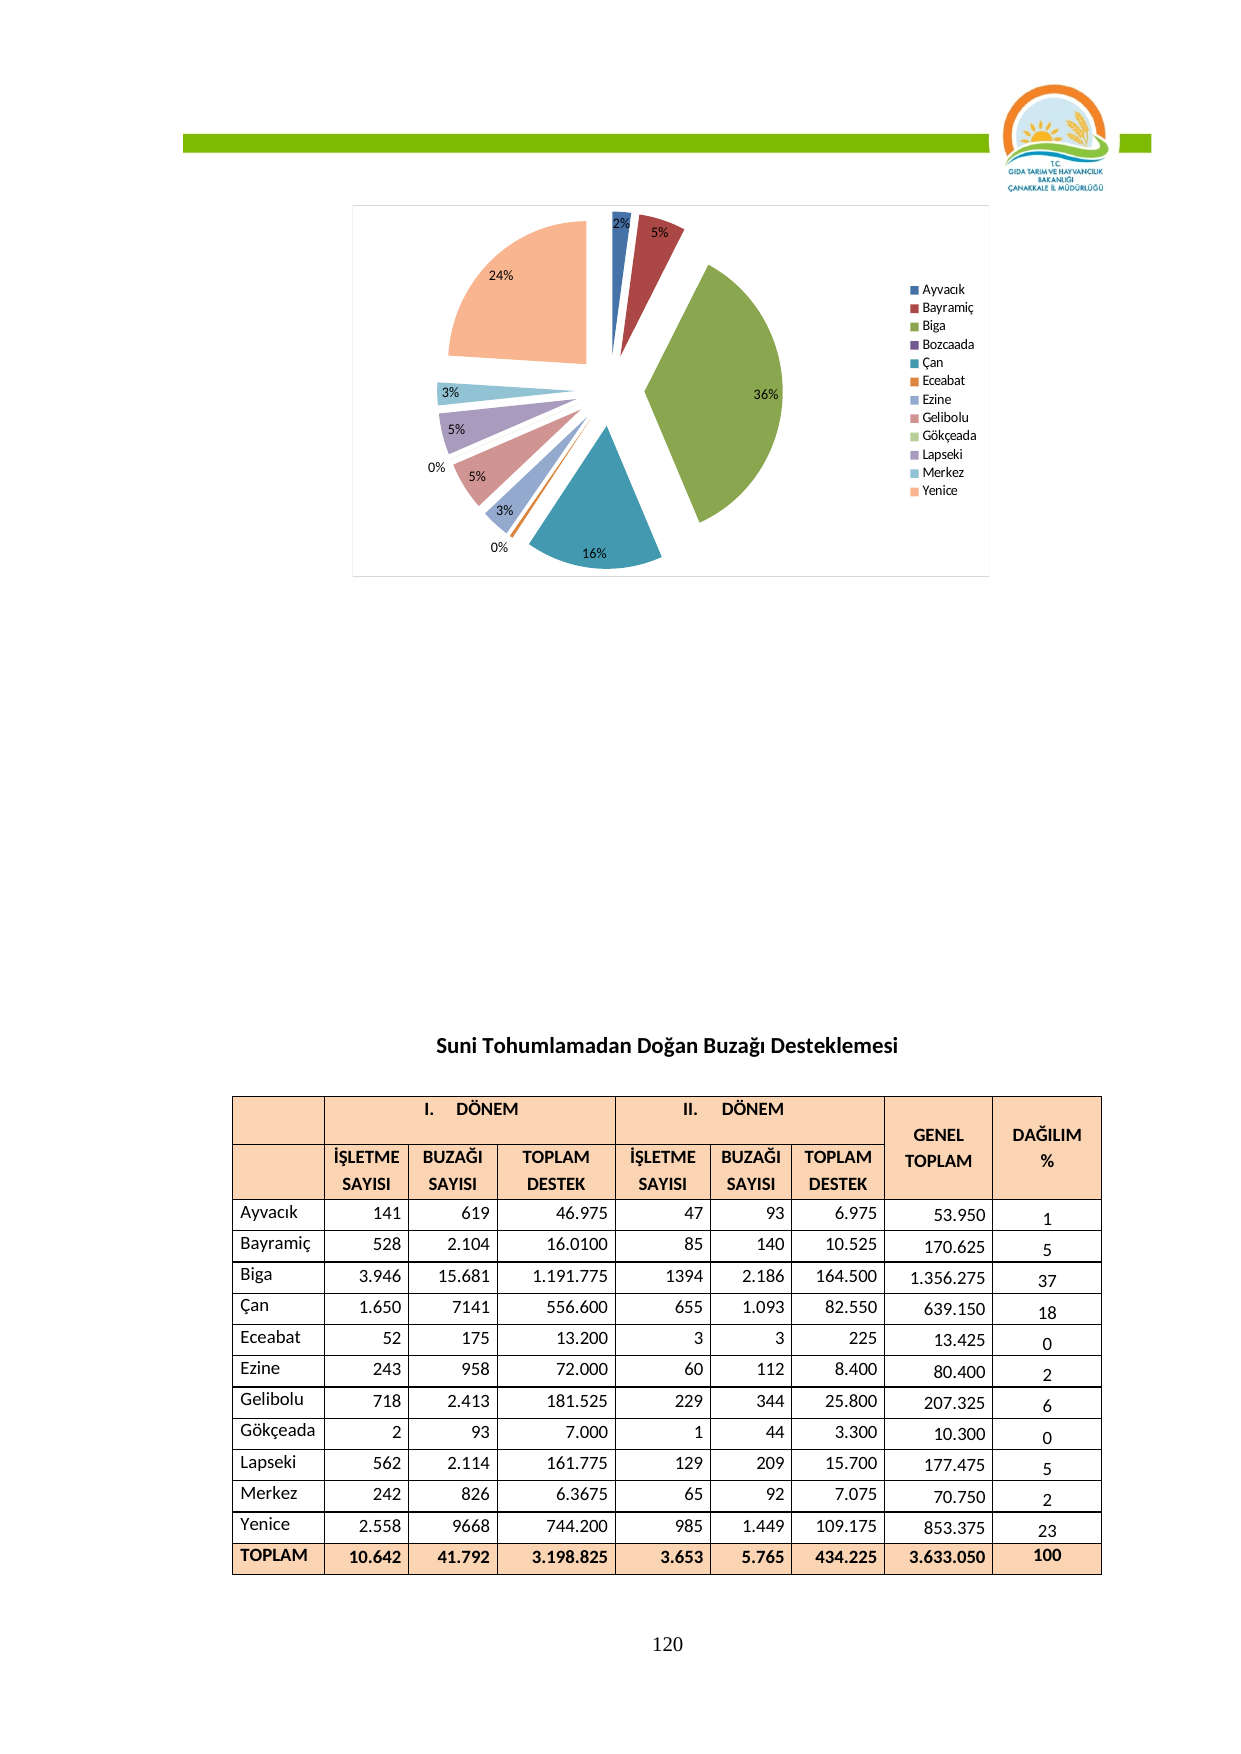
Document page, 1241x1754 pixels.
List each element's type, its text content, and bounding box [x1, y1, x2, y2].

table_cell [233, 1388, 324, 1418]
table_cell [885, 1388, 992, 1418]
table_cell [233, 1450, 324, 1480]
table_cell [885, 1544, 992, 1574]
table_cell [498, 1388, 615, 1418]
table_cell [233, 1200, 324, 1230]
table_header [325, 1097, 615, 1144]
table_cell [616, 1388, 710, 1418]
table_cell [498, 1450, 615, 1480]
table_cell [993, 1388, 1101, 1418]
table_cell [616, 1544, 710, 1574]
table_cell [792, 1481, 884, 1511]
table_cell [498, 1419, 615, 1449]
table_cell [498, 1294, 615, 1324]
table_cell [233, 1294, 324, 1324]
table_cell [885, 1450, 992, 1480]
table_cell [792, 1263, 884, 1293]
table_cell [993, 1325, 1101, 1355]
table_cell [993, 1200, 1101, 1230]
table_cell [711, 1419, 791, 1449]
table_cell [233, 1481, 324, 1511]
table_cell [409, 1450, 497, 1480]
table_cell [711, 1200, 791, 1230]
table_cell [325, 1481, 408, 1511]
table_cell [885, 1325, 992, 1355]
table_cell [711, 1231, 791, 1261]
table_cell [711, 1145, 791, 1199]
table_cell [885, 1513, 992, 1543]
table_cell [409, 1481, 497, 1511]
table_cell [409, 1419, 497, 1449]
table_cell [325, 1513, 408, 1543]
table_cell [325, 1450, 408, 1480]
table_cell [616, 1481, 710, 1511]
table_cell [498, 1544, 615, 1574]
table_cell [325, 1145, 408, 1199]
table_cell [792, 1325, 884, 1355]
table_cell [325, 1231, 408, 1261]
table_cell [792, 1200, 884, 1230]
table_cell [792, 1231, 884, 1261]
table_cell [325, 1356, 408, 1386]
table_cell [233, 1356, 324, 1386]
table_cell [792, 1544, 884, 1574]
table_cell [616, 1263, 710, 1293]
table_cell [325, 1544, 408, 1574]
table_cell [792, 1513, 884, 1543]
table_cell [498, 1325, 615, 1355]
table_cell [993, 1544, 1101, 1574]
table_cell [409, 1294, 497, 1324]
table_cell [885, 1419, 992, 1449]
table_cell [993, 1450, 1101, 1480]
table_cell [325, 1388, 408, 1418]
text Suni Tohumlamadan Doğan Buzağı Desteklemesi [183, 1031, 1152, 1059]
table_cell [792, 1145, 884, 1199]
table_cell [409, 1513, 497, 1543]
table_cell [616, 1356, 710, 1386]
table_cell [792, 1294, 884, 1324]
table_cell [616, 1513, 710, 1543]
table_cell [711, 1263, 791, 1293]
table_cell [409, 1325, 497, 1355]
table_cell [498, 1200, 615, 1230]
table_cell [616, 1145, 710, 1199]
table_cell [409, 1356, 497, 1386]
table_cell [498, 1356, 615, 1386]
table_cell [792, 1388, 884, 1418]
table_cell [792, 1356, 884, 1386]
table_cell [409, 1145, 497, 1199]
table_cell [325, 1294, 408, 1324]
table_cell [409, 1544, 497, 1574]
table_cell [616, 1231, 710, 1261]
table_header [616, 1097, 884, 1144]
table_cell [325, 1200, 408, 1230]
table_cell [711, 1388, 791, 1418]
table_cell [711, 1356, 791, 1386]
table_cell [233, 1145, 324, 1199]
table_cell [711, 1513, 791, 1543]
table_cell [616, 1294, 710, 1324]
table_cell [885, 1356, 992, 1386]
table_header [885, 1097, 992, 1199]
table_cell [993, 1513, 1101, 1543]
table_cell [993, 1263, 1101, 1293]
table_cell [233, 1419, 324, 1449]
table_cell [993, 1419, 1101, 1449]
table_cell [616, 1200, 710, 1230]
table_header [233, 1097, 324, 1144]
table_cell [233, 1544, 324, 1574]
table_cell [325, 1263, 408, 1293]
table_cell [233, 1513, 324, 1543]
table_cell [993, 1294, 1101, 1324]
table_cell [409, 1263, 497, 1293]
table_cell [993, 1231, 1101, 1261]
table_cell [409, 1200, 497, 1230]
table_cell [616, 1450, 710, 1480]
picture [183, 73, 1152, 206]
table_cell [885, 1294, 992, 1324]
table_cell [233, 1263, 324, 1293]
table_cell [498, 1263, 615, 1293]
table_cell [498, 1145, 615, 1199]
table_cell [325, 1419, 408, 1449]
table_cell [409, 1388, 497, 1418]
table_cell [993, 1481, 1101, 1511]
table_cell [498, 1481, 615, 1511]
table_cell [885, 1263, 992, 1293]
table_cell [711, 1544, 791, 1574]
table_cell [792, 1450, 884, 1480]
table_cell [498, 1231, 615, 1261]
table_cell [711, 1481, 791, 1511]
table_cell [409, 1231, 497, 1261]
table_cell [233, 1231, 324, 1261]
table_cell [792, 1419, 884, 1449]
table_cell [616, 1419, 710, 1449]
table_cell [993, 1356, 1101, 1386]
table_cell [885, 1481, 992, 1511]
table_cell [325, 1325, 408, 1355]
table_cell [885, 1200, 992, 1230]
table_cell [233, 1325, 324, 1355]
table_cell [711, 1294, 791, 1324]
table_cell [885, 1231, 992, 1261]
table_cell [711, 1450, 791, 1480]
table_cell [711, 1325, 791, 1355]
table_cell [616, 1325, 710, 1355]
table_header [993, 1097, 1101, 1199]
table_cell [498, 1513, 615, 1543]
